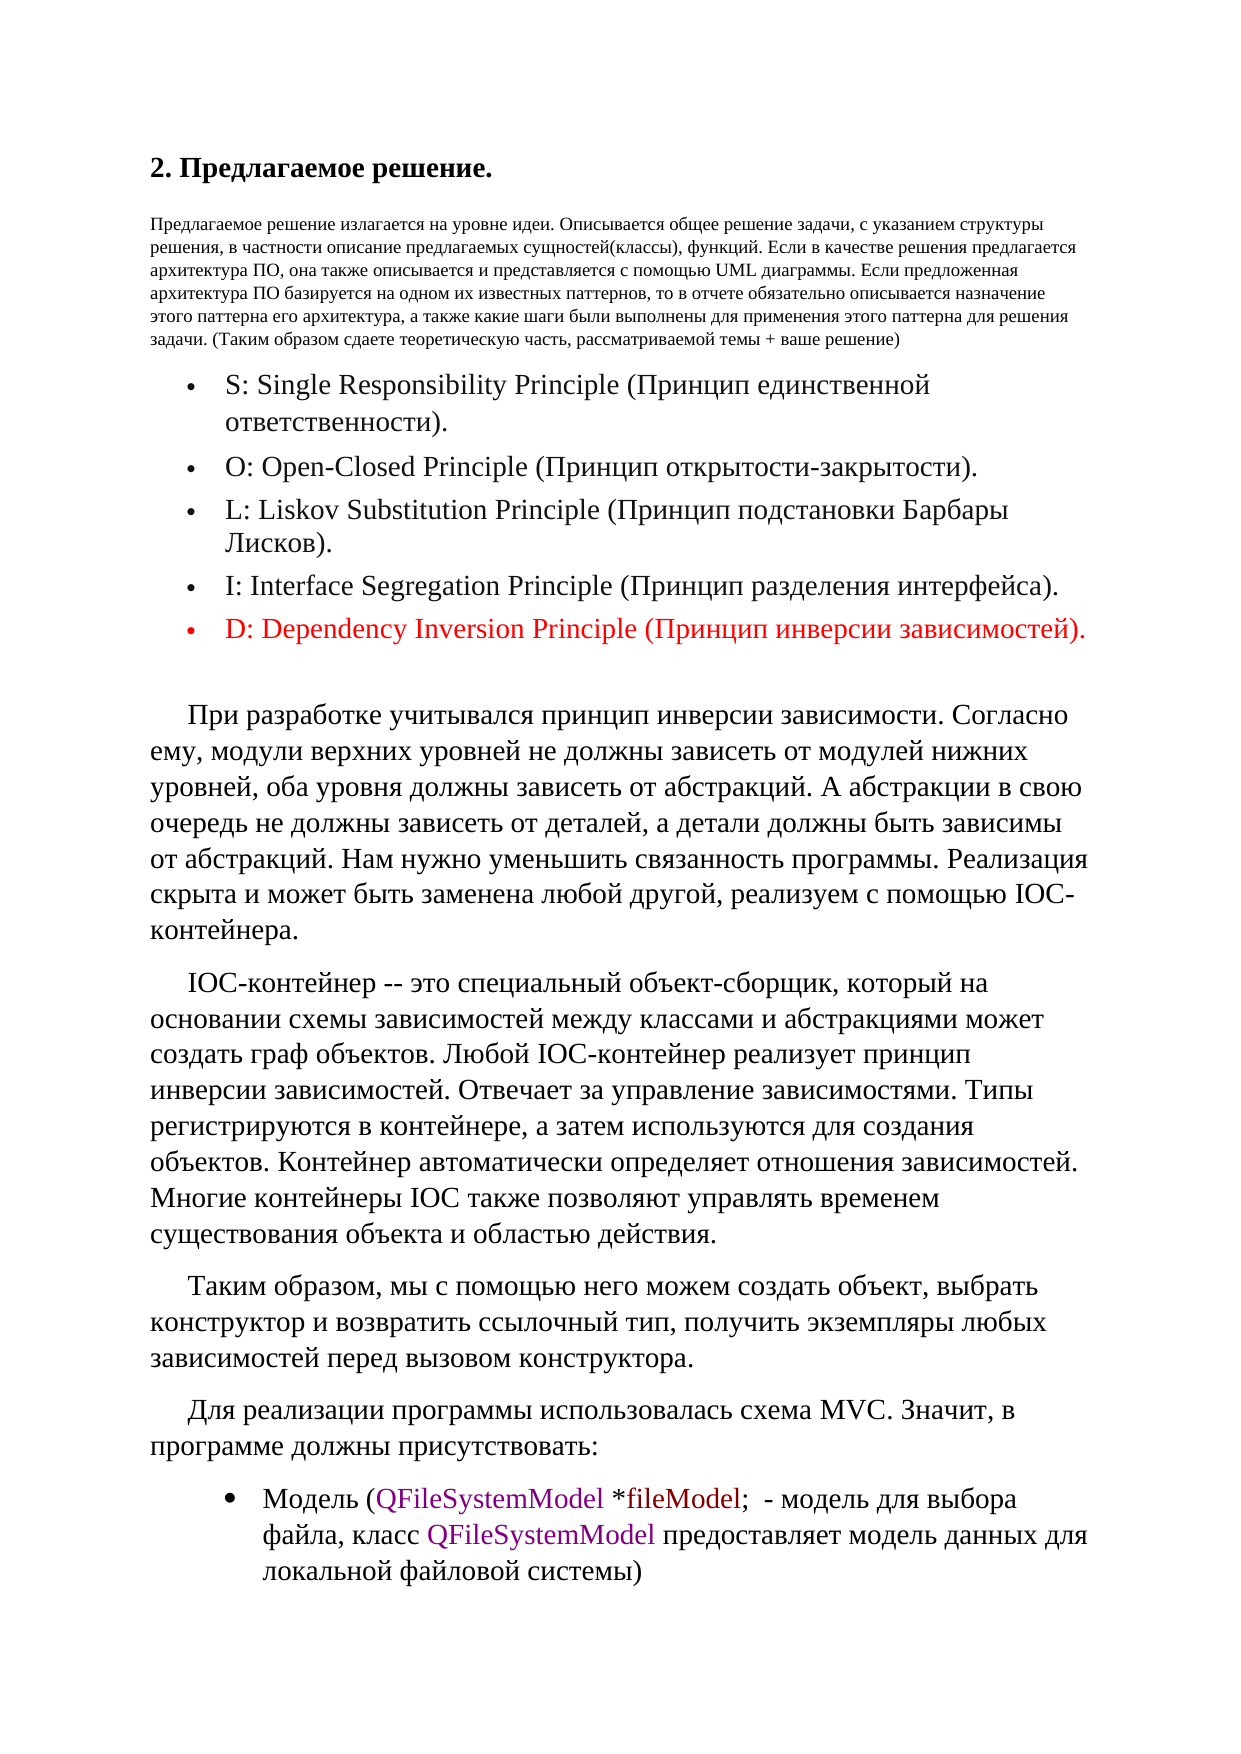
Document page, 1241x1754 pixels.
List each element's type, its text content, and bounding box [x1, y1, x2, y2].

list Модель (QFileSystemModel *fileModel; - модель для выбора файла, класс QFileSystemModel предоставляет модель данных для локальной файловой системы) [225, 1481, 1090, 1586]
text Для реализации программы использовалась схема MVC. Значит, в программе должны присутствовать: [150, 1392, 1090, 1462]
list I: Interface Segregation Principle (Принцип разделения интерфейса). [187, 568, 1090, 602]
text Таким образом, мы с помощью него можем создать объект, выбрать конструктор и возвратить ссылочный тип, получить экземпляры любых зависимостей перед вызовом конструктора. [150, 1268, 1090, 1373]
list O: Open-Closed Principle (Принцип открытости-закрытости). [187, 449, 1090, 483]
list S: Single Responsibility Principle (Принцип единственной ответственности). [187, 367, 1090, 437]
text IOC-контейнер -- это специальный объект-сборщик, который на основании схемы зависимостей между классами и абстракциями может создать граф объектов. Любой IOC-контейнер реализует принцип инверсии зависимостей. Отвечает за управление зависимостями. Типы регистрируются в контейнере, а затем используются для создания объектов. Контейнер автоматически определяет отношения зависимостей. Многие контейнеры IOC также позволяют управлять временем существования объекта и областью действия. [150, 965, 1090, 1249]
list D: Dependency Inversion Principle (Принцип инверсии зависимостей). [187, 611, 1090, 645]
list L: Liskov Substitution Principle (Принцип подстановки Барбары Лисков). [187, 492, 1090, 559]
text 2. Предлагаемое решение. [150, 150, 1090, 183]
text Предлагаемое решение излагается на уровне идеи. Описывается общее решение задачи, с указанием структуры решения, в частности описание предлагаемых сущностей(классы), функций. Если в качестве решения предлагается архитектура ПО, она также описывается и представляется с помощью UML диаграммы. Если предложенная архитектура ПО базируется на одном их известных паттернов, то в отчете обязательно описывается назначение этого паттерна его архитектура, а также какие шаги были выполнены для применения этого паттерна для решения задачи. (Таким образом сдаете теоретическую часть, рассматриваемой темы + ваше решение) [150, 213, 1090, 349]
text При разработке учитывался принцип инверсии зависимости. Согласно ему, модули верхних уровней не должны зависеть от модулей нижних уровней, оба уровня должны зависеть от абстракций. А абстракции в свою очередь не должны зависеть от деталей, а детали должны быть зависимы от абстракций. Нам нужно уменьшить связанность программы. Реализация скрыта и может быть заменена любой другой, реализуем с помощью IOC-контейнера. [150, 697, 1090, 946]
